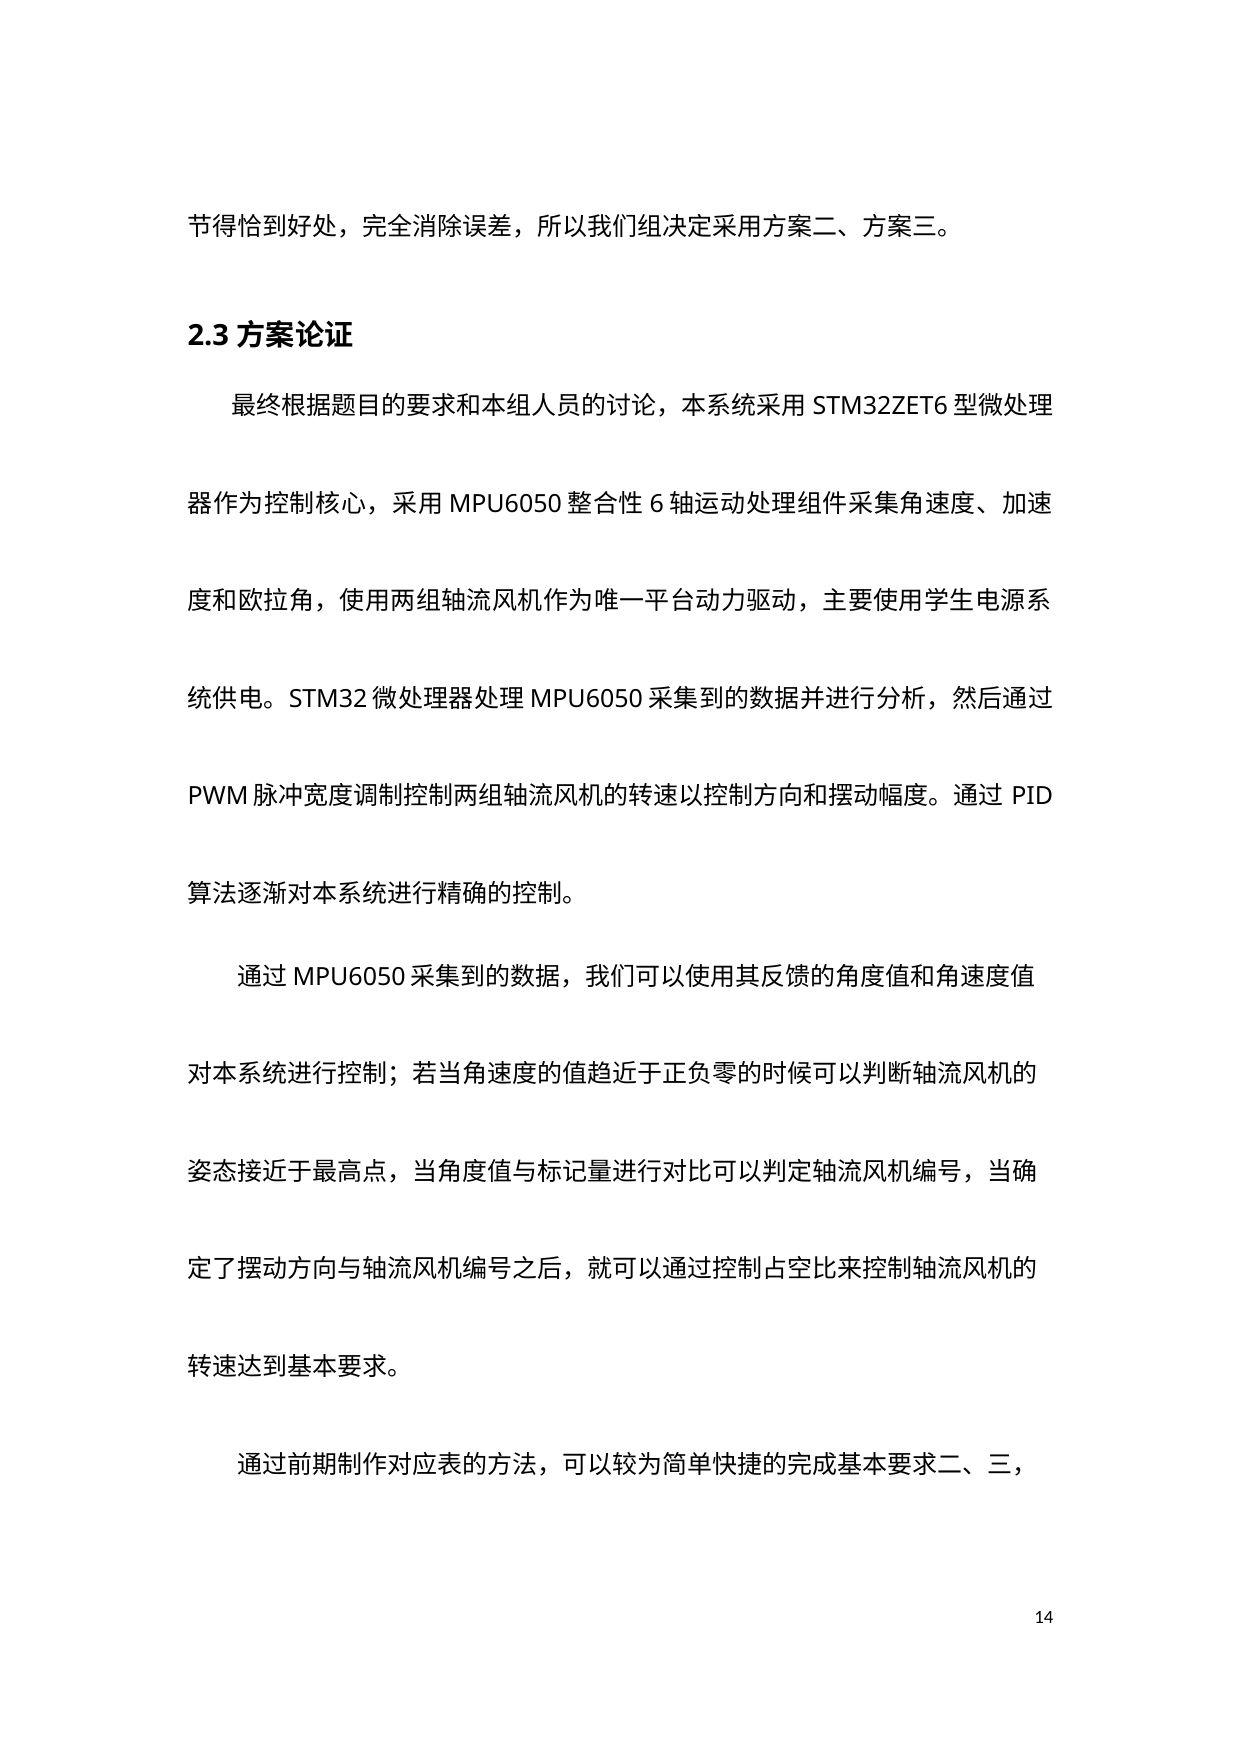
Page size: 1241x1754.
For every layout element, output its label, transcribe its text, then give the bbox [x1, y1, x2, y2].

text 最终根据题目的要求和本组人员的讨论，本系统采用STM32ZET6型微处理器作为控制核心，采用MPU6050整合性6轴运动处理组件采集角速度、加速度和欧拉角，使用两组轴流风机作为唯一平台动力驱动，主要使用学生电源系统供电。STM32微处理器处理MPU6050采集到的数据并进行分析，然后通过PWM脉冲宽度调制控制两组轴流风机的转速以控制方向和摆动幅度。通过PID算法逐渐对本系统进行精确的控制。 [187, 812, 1053, 924]
text 最终根据题目的要求和本组人员的讨论，本系统采用STM32ZET6型微处理器作为控制核心，采用MPU6050整合性6轴运动处理组件采集角速度、加速度和欧拉角，使用两组轴流风机作为唯一平台动力驱动，主要使用学生电源系统供电。STM32微处理器处理MPU6050采集到的数据并进行分析，然后通过PWM脉冲宽度调制控制两组轴流风机的转速以控制方向和摆动幅度。通过PID算法逐渐对本系统进行精确的控制。 [187, 617, 1053, 778]
text 通过MPU6050采集到的数据，我们可以使用其反馈的角度值和角速度值对本系统进行控制；若当角速度的值趋近于正负零的时候可以判断轴流风机的姿态接近于最高点，当角度值与标记量进行对比可以判定轴流风机编号，当确定了摆动方向与轴流风机编号之后，就可以通过控制占空比来控制轴流风机的转速达到基本要求。 [187, 942, 1053, 1397]
text 最终根据题目的要求和本组人员的讨论，本系统采用STM32ZET6型微处理器作为控制核心，采用MPU6050整合性6轴运动处理组件采集角速度、加速度和欧拉角，使用两组轴流风机作为唯一平台动力驱动，主要使用学生电源系统供电。STM32微处理器处理MPU6050采集到的数据并进行分析，然后通过PWM脉冲宽度调制控制两组轴流风机的转速以控制方向和摆动幅度。通过PID算法逐渐对本系统进行精确的控制。 [187, 371, 1053, 581]
subtitle 2.3 方案论证 [187, 300, 1053, 365]
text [187, 192, 1053, 257]
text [187, 1431, 1053, 1496]
